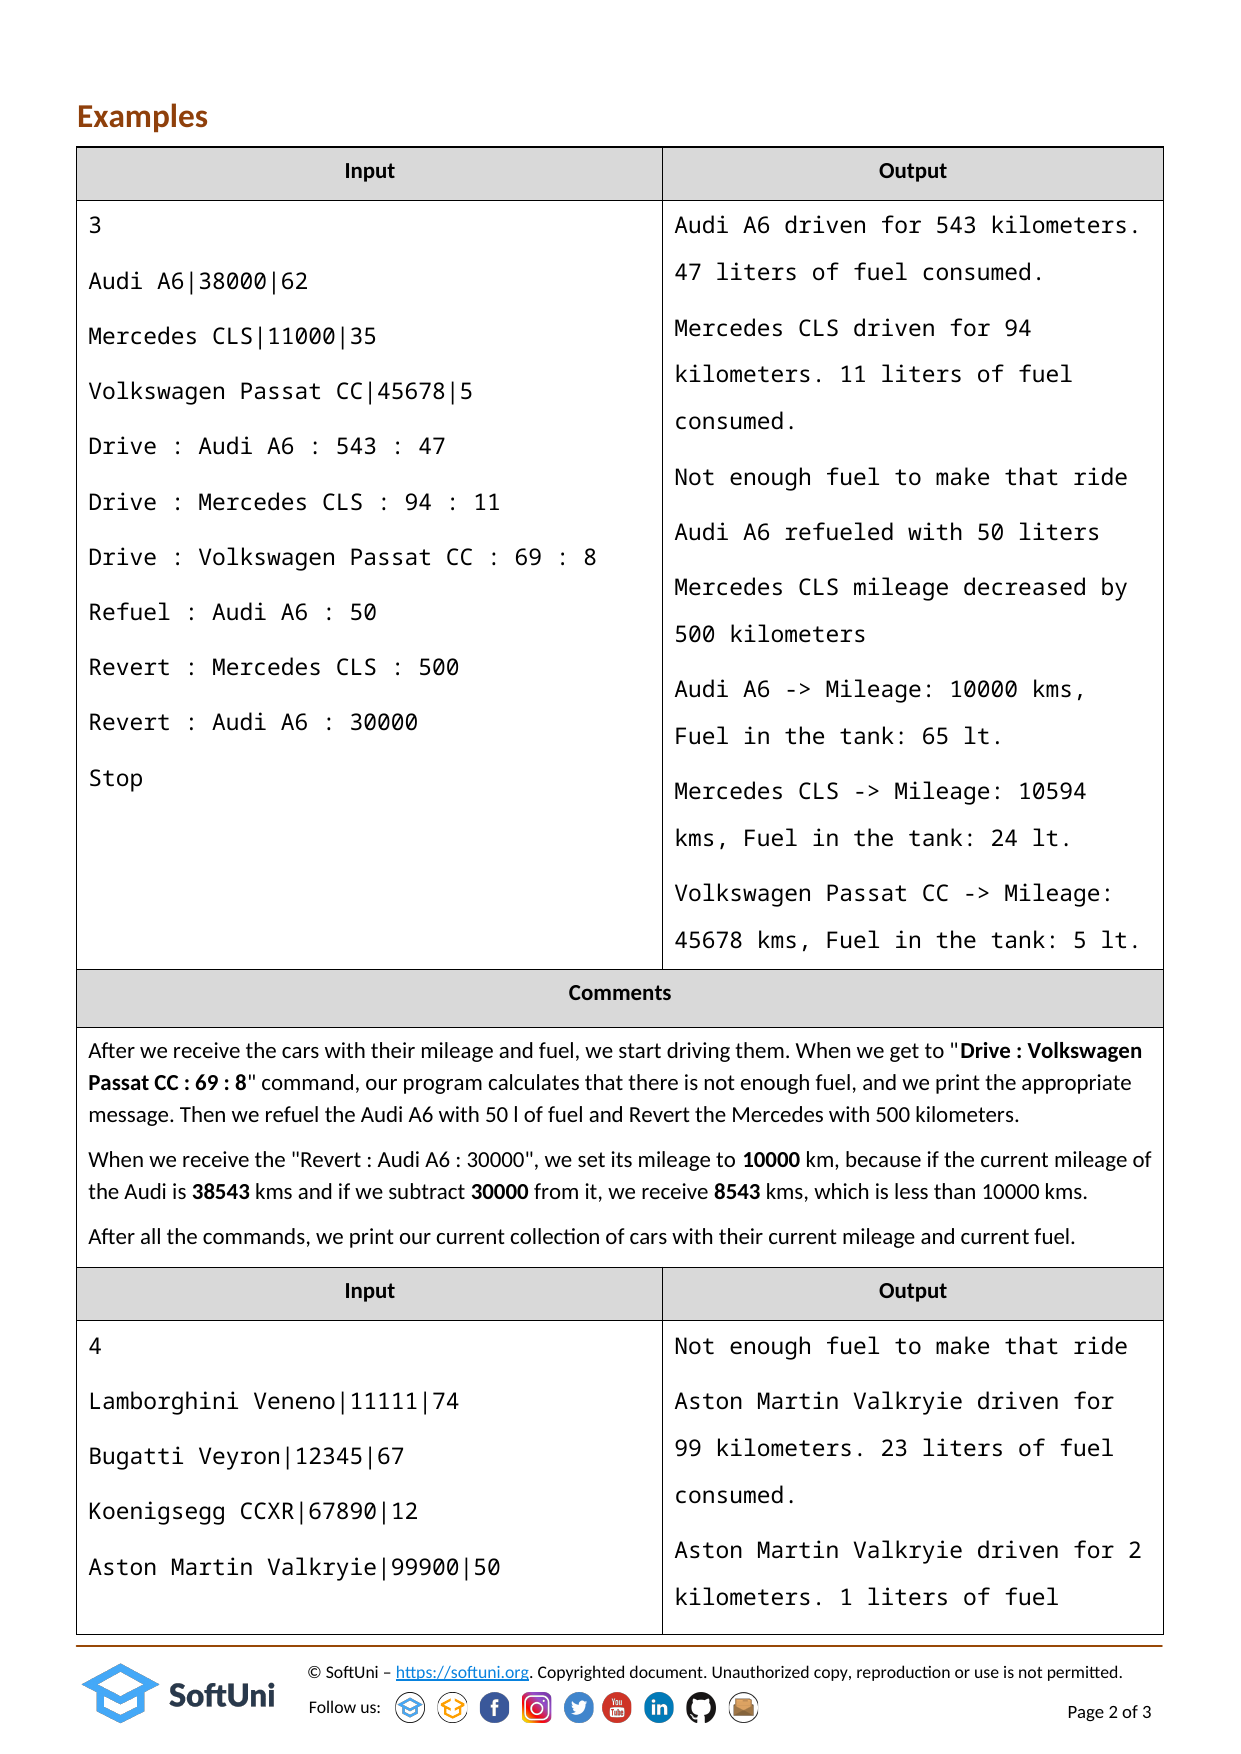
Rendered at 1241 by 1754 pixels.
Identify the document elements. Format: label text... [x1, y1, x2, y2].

table_header Output [663, 148, 1163, 200]
subtitle Examples [77, 95, 1163, 136]
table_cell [77, 1321, 662, 1634]
picture [644, 1692, 653, 1701]
picture [658, 1705, 667, 1714]
table_cell Input [77, 1268, 662, 1320]
picture [479, 1692, 510, 1723]
picture [75, 1658, 281, 1729]
picture [522, 1692, 552, 1723]
picture [728, 1692, 759, 1723]
picture [602, 1692, 632, 1723]
picture [564, 1692, 594, 1723]
table_cell Audi A6 driven for 543 kilometers. 47 liters of fuel consumed. Mercedes CLS driven for 94 kilometers. 11 liters of fuel consumed. Not enough fuel to make that ride Audi A6 refueled with 50 liters Mercedes CLS mileage decreased by 500 kilometers Audi A6 -> Mileage: 10000 kms, Fuel in the tank: 65 lt. Mercedes CLS -> Mileage: 10594 kms, Fuel in the tank: 24 lt. Volkswagen Passat CC -> Mileage: 45678 kms, Fuel in the tank: 5 lt. [663, 201, 1163, 968]
picture [437, 1692, 468, 1723]
table_cell Comments [77, 970, 1163, 1027]
picture [644, 1714, 653, 1723]
table_header Input [77, 148, 662, 200]
picture [395, 1692, 425, 1723]
picture [665, 1692, 674, 1701]
table_cell After we receive the cars with their mileage and fuel, we start driving them. When we get to "Drive : Volkswagen Passat CC : 69 : 8" command, our program calculates that there is not enough fuel, and we print the appropriate message. Then we refuel the Audi A6 with 50 l of fuel and Revert the Mercedes with 500 kilometers. When we receive the "Revert : Audi A6 : 30000", we set its mileage to 10000 km, because if the current mileage of the Audi is 38543 kms and if we subtract 30000 from it, we receive 8543 kms, which is less than 10000 kms. After all the commands, we print our current collection of cars with their current mileage and current fuel. [77, 1028, 1163, 1267]
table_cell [663, 1321, 1163, 1634]
picture [686, 1692, 716, 1723]
picture [665, 1714, 674, 1723]
table_cell 3 Audi A6|38000|62 Mercedes CLS|11000|35 Volkswagen Passat CC|45678|5 Drive : Audi A6 : 543 : 47 Drive : Mercedes CLS : 94 : 11 Drive : Volkswagen Passat CC : 69 : 8 Refuel : Audi A6 : 50 Revert : Mercedes CLS : 500 Revert : Audi A6 : 30000 Stop [77, 201, 662, 968]
table_cell Output [663, 1268, 1163, 1320]
